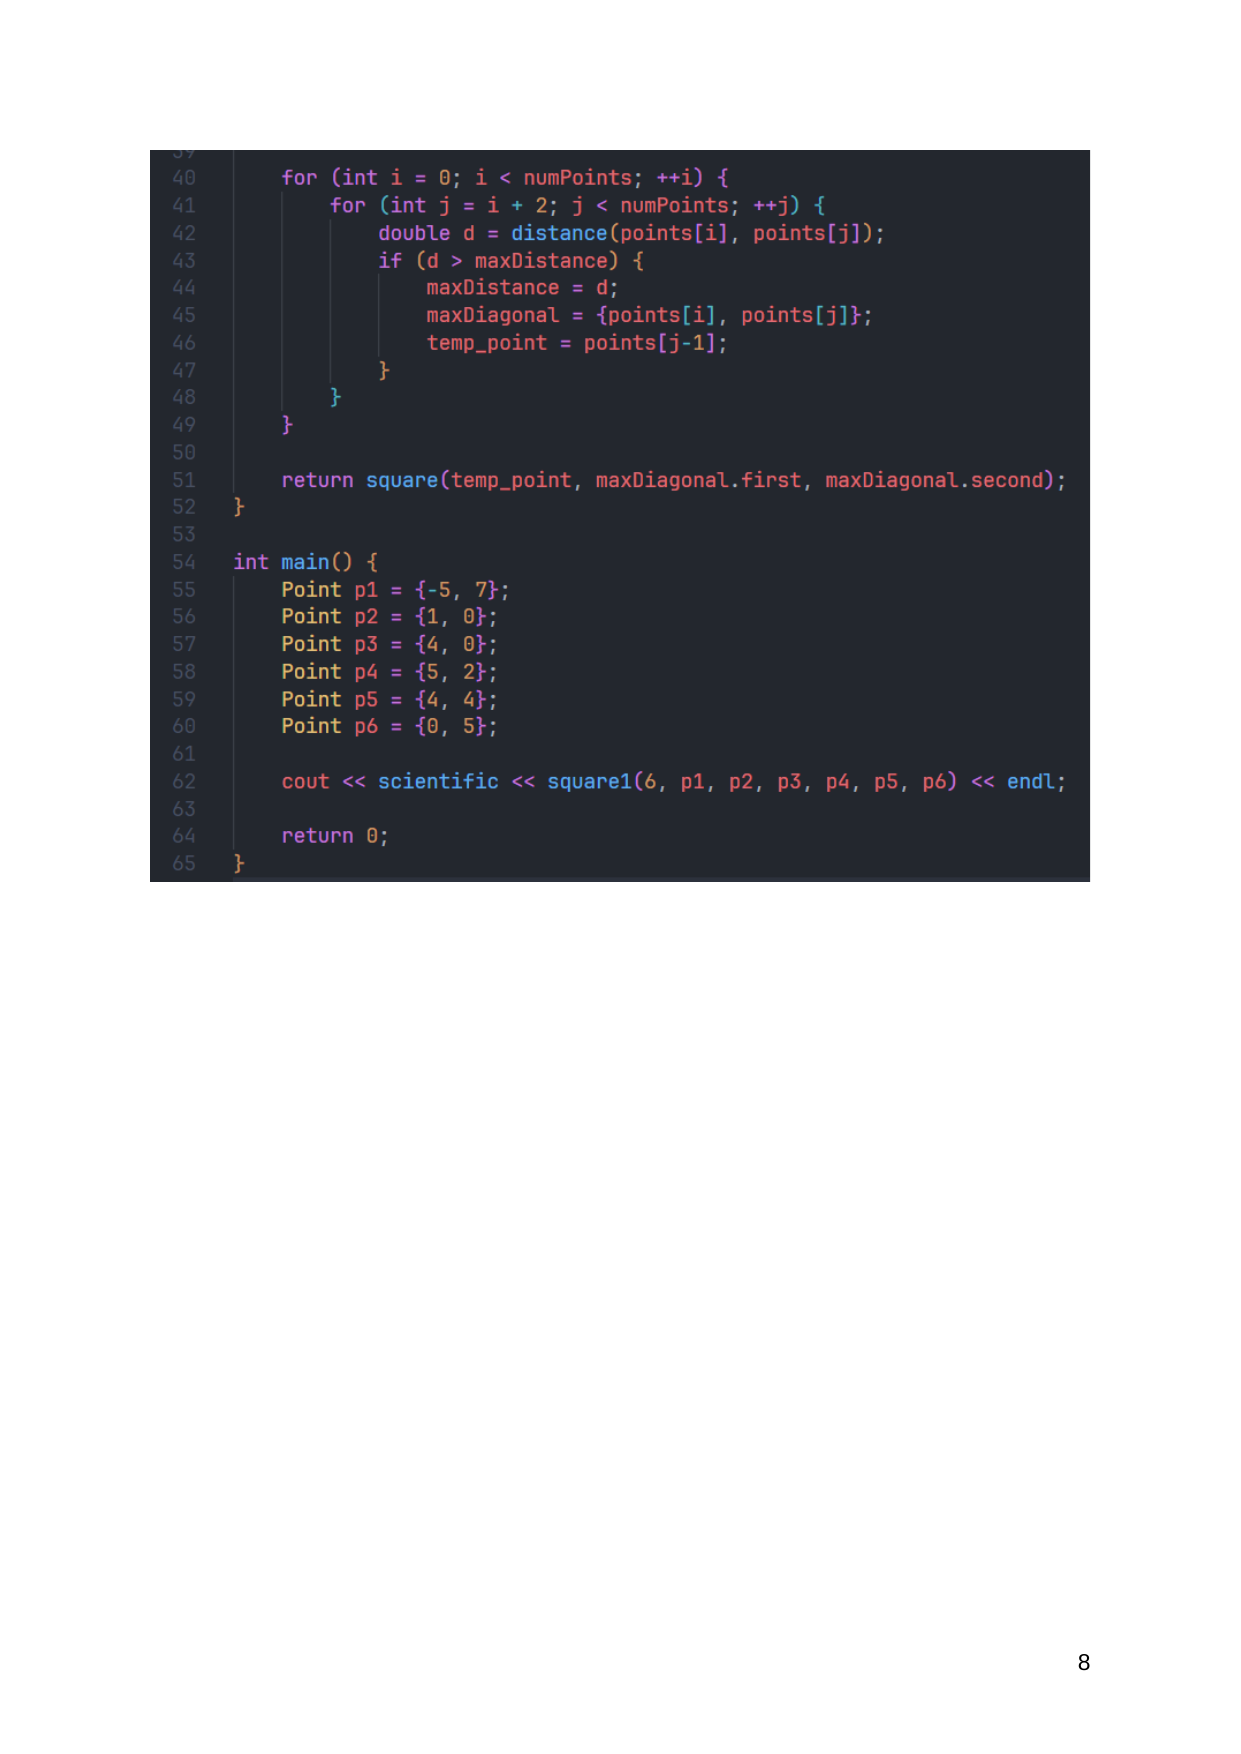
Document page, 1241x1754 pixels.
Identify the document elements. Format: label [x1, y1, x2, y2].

picture [150, 150, 1091, 882]
